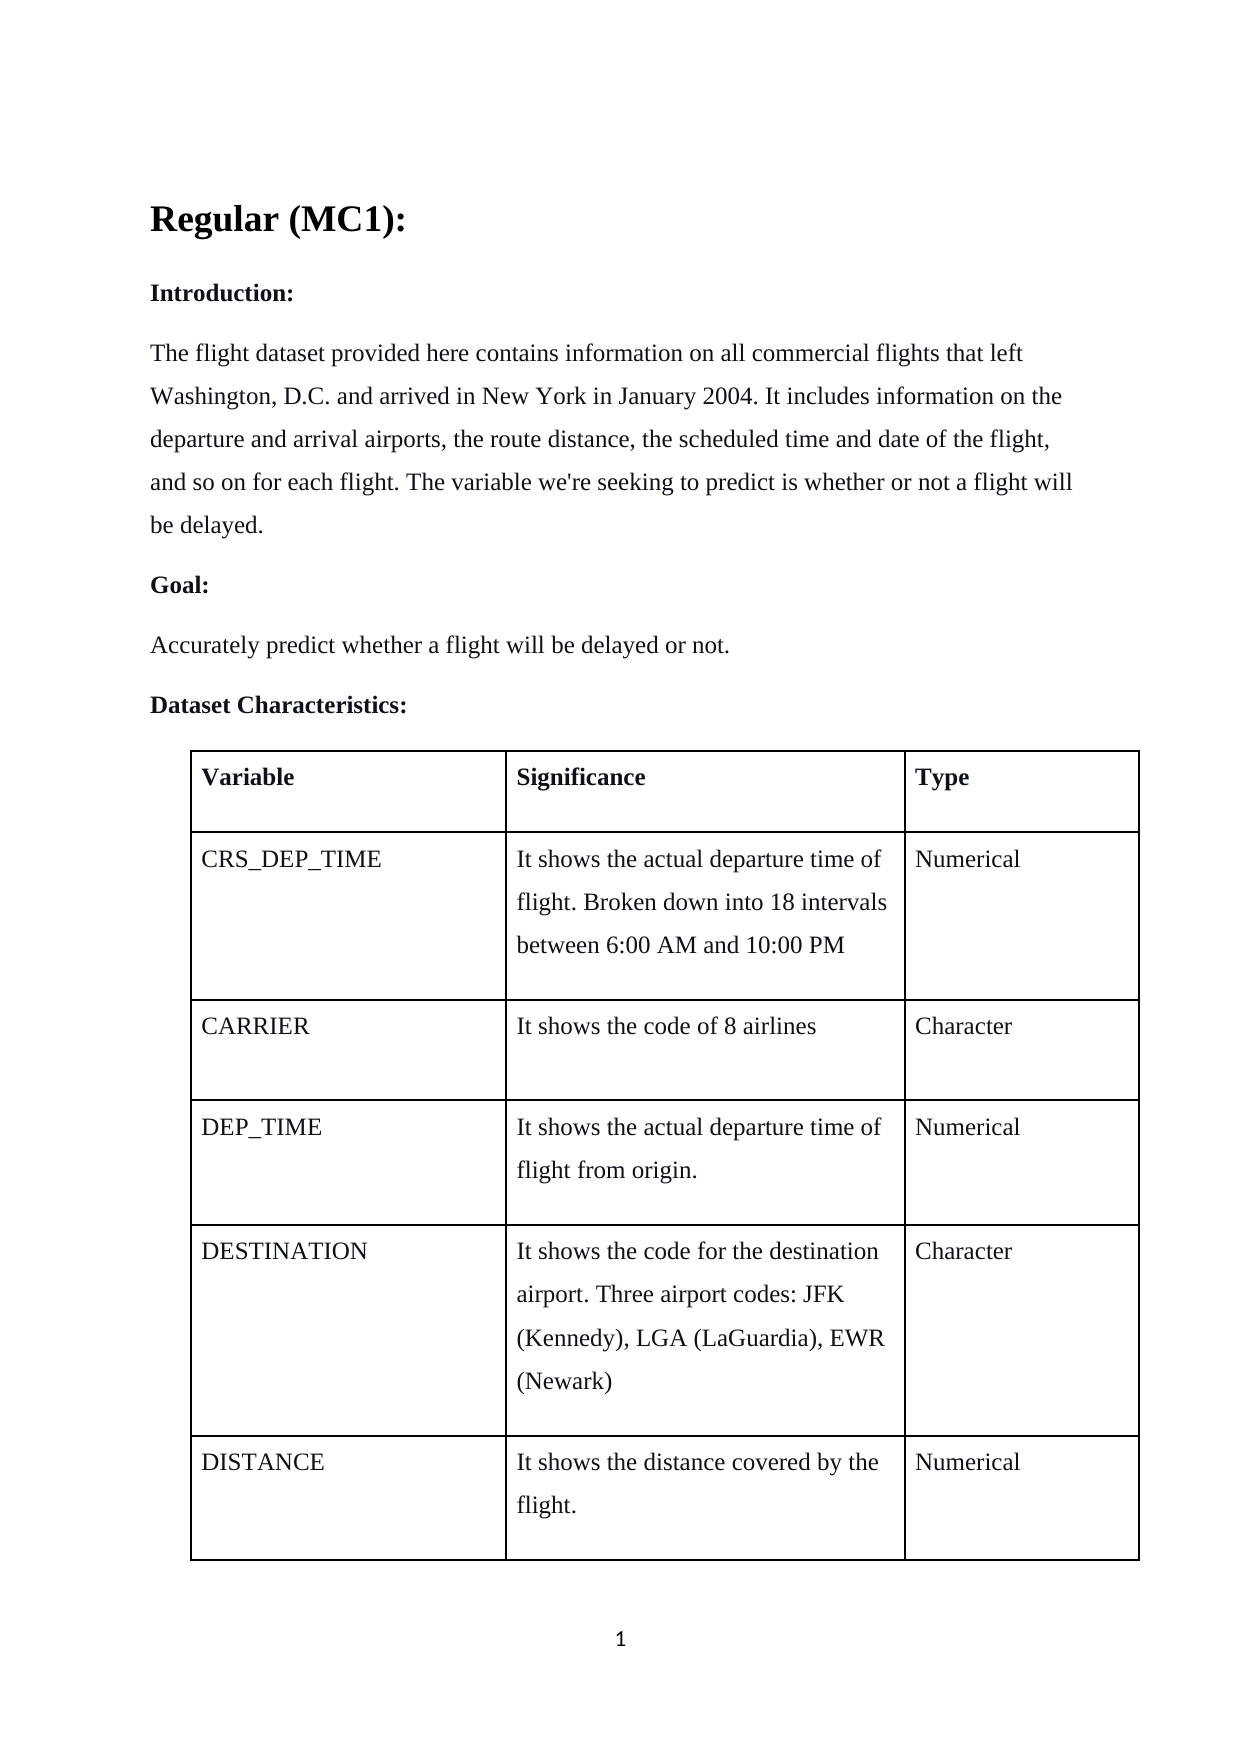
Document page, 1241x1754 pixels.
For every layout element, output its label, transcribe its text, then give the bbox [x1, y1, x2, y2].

text Introduction: [150, 278, 1090, 307]
table_cell Numerical [906, 833, 1138, 999]
table_cell It shows the distance covered by the flight. [507, 1437, 904, 1559]
text Accurately predict whether a flight will be delayed or not. [150, 630, 1090, 659]
text Goal: [150, 570, 1090, 599]
table_cell It shows the actual departure time of flight from origin. [507, 1101, 904, 1224]
table_cell DESTINATION [192, 1226, 505, 1435]
table_cell CARRIER [192, 1001, 505, 1099]
table_cell Numerical [906, 1437, 1138, 1559]
table_cell Numerical [906, 1101, 1138, 1224]
text Regular (MC1): [150, 197, 1090, 240]
table_cell DEP_TIME [192, 1101, 505, 1224]
text Dataset Characteristics: [150, 690, 1090, 719]
table_cell It shows the code of 8 airlines [507, 1001, 904, 1099]
table_cell CRS_DEP_TIME [192, 833, 505, 999]
text The flight dataset provided here contains information on all commercial flights that left Washington, D.C. and arrived in New York in January 2004. It includes information on the departure and arrival airports, the route distance, the scheduled time and date of the flight, and so on for each flight. The variable we're seeking to predict is whether or not a flight will be delayed. [150, 338, 1090, 539]
table_cell Character [906, 1001, 1138, 1099]
table_cell It shows the actual departure time of flight. Broken down into 18 intervals between 6:00 AM and 10:00 PM [507, 833, 904, 999]
table_header Variable [192, 752, 505, 831]
table_cell DISTANCE [192, 1437, 505, 1559]
table_cell Character [906, 1226, 1138, 1435]
table_header Type [906, 752, 1138, 831]
table_header Significance [507, 752, 904, 831]
table_cell It shows the code for the destination airport. Three airport codes: JFK (Kennedy), LGA (LaGuardia), EWR (Newark) [507, 1226, 904, 1435]
